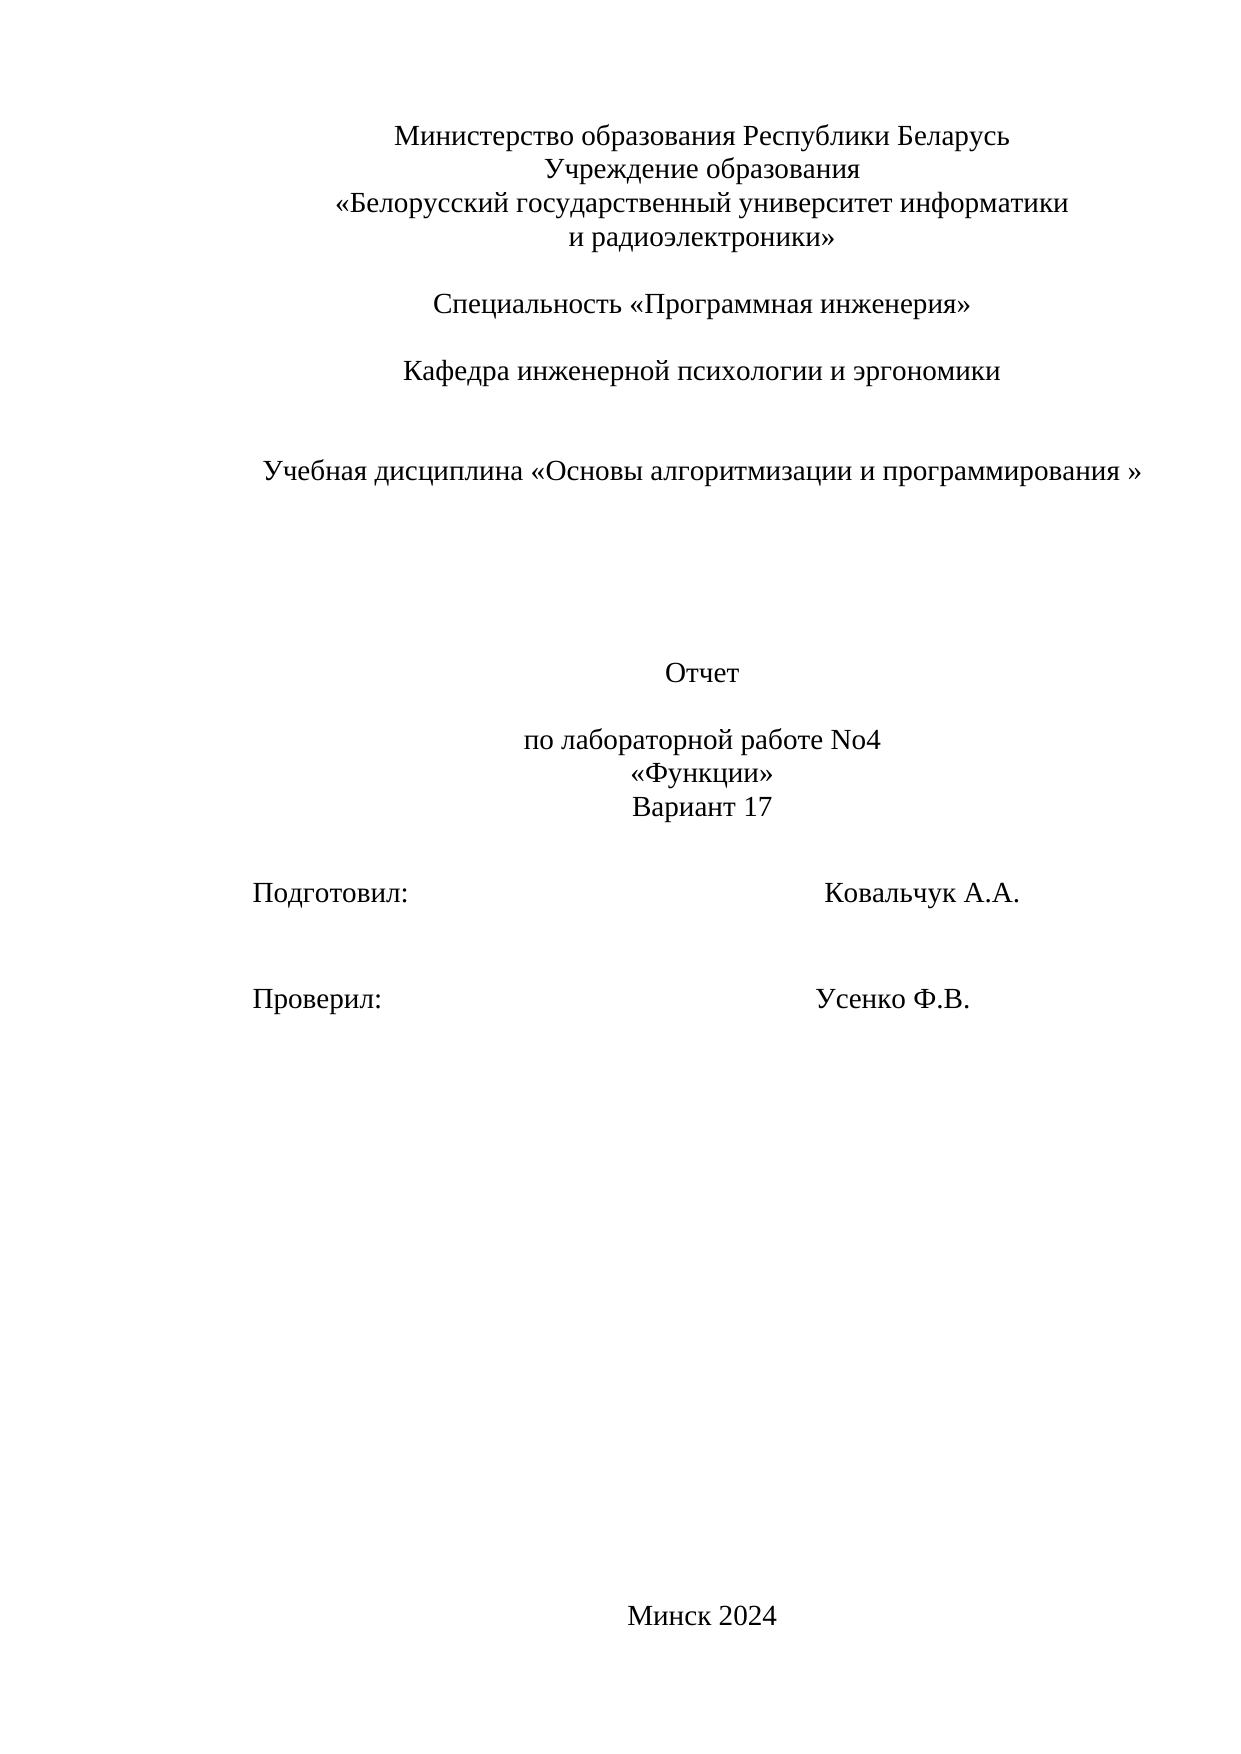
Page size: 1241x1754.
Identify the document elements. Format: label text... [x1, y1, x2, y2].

text «Белорусский государственный университет информатики [177, 185, 1152, 219]
text по лабораторной работе No4 [177, 722, 1152, 755]
text Специальность «Программная инженерия» [177, 286, 1152, 319]
text Учреждение образования [177, 152, 1152, 185]
text Учебная дисциплина «Основы алгоритмизации и программирования » [177, 453, 1152, 487]
text Минск 2024 [177, 1598, 1152, 1632]
text Отчет [177, 655, 1152, 688]
text «Функции» [177, 755, 1152, 789]
text Проверил: Усенко Ф.В. [177, 981, 1152, 1051]
text и радиоэлектроники» [177, 219, 1152, 252]
text Вариант 17 [177, 789, 1152, 822]
text Подготовил: Ковальчук А.А. [177, 875, 1152, 909]
text Министерство образования Республики Беларусь [177, 118, 1152, 152]
text Кафедра инженерной психологии и эргономики [177, 353, 1152, 386]
